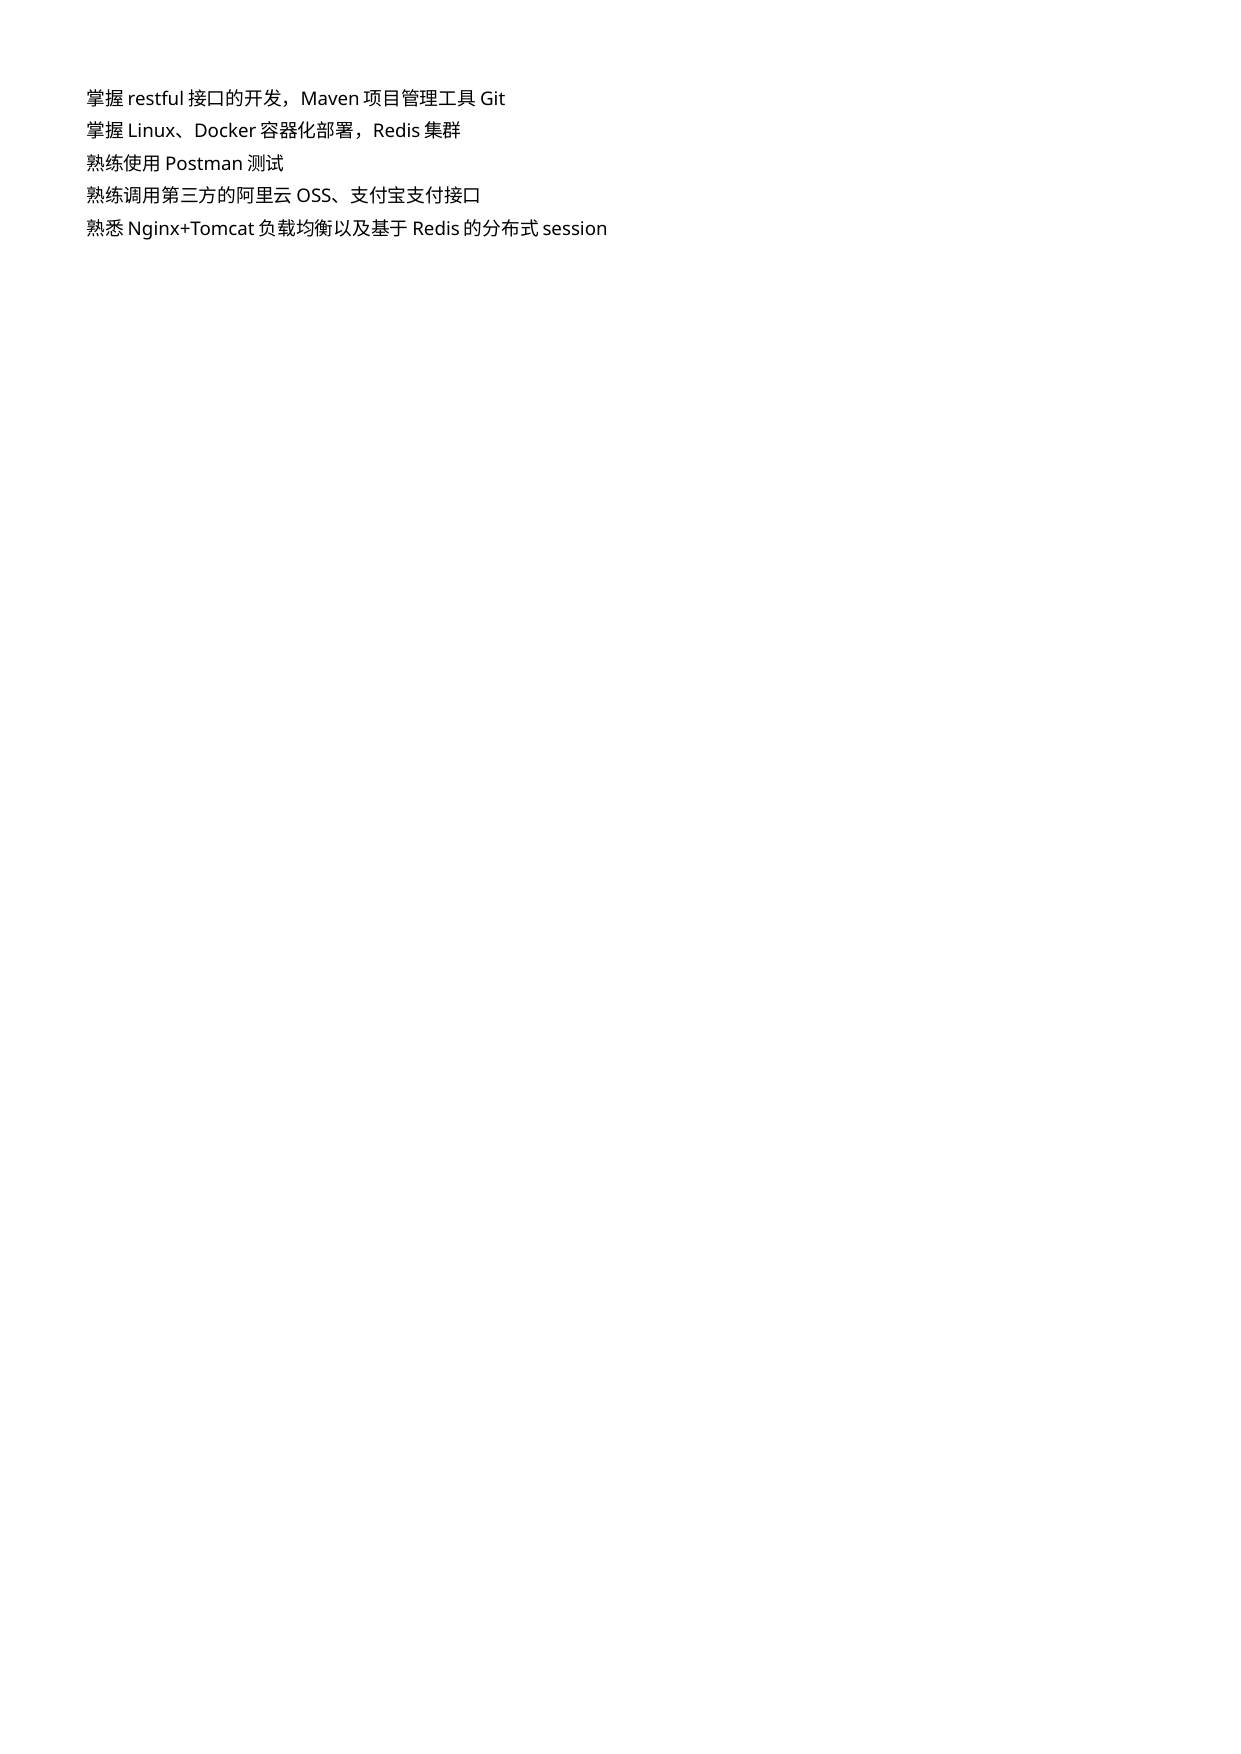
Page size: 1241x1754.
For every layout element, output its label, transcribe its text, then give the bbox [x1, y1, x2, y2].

table_header 熟悉Nginx+Tomcat负载均衡以及基于Redis的分布式session [75, 211, 1165, 243]
table_header 掌握restful接口的开发，Maven项目管理工具 Git [75, 81, 1165, 113]
table_header 熟练调用第三方的阿里云OSS、支付宝支付接口 [75, 178, 1165, 211]
table_header 掌握Linux、Docker容器化部署，Redis集群 [75, 113, 1165, 146]
table_header 熟练使用Postman测试 [75, 146, 1165, 178]
